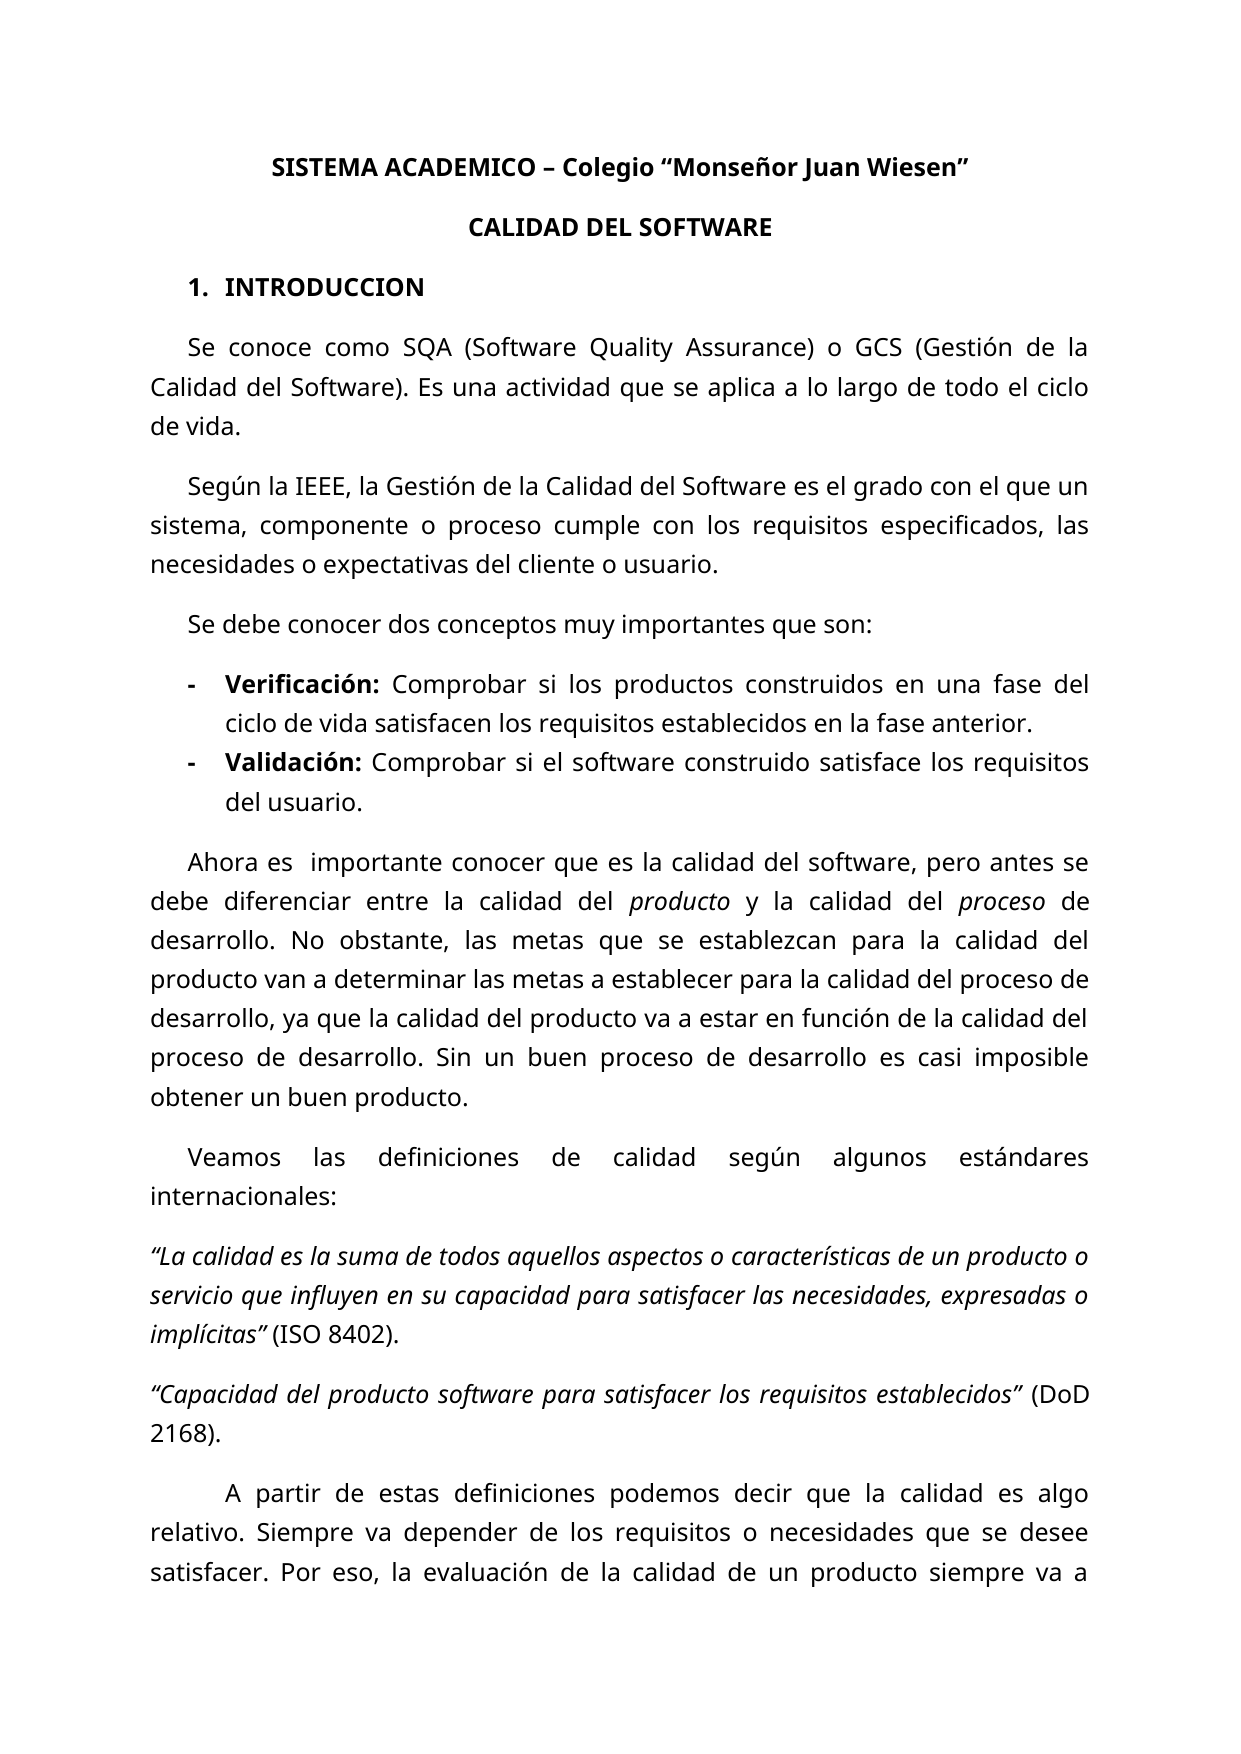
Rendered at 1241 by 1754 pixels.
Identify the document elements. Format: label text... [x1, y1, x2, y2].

list INTRODUCCION [187, 270, 1090, 304]
text Ahora es importante conocer que es la calidad del software, pero antes se debe diferenciar entre la calidad del producto y la calidad del proceso de desarrollo. No obstante, las metas que se establezcan para la calidad del producto van a determinar las metas a establecer para la calidad del proceso de desarrollo, ya que la calidad del producto va a estar en función de la calidad del proceso de desarrollo. Sin un buen proceso de desarrollo es casi imposible obtener un buen producto. [150, 844, 1090, 1113]
text “Capacidad del producto software para satisfacer los requisitos establecidos” (DoD 2168). [150, 1377, 1090, 1450]
text CALIDAD DEL SOFTWARE [150, 210, 1090, 244]
text Se debe conocer dos conceptos muy importantes que son: [150, 607, 1090, 641]
list Verificación: Comprobar si los productos construidos en una fase del ciclo de vida satisfacen los requisitos establecidos en la fase anterior. [187, 667, 1090, 740]
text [150, 1476, 1090, 1588]
text Se conoce como SQA (Software Quality Assurance) o GCS (Gestión de la Calidad del Software). Es una actividad que se aplica a lo largo de todo el ciclo de vida. [150, 330, 1090, 442]
text Veamos las definiciones de calidad según algunos estándares internacionales: [150, 1139, 1090, 1212]
list Validación: Comprobar si el software construido satisface los requisitos del usuario. [187, 745, 1090, 818]
text SISTEMA ACADEMICO – Colegio “Monseñor Juan Wiesen” [150, 150, 1090, 184]
text “La calidad es la suma de todos aquellos aspectos o características de un producto o servicio que influyen en su capacidad para satisfacer las necesidades, expresadas o implícitas” (ISO 8402). [150, 1238, 1090, 1351]
text Según la IEEE, la Gestión de la Calidad del Software es el grado con el que un sistema, componente o proceso cumple con los requisitos especificados, las necesidades o expectativas del cliente o usuario. [150, 468, 1090, 581]
